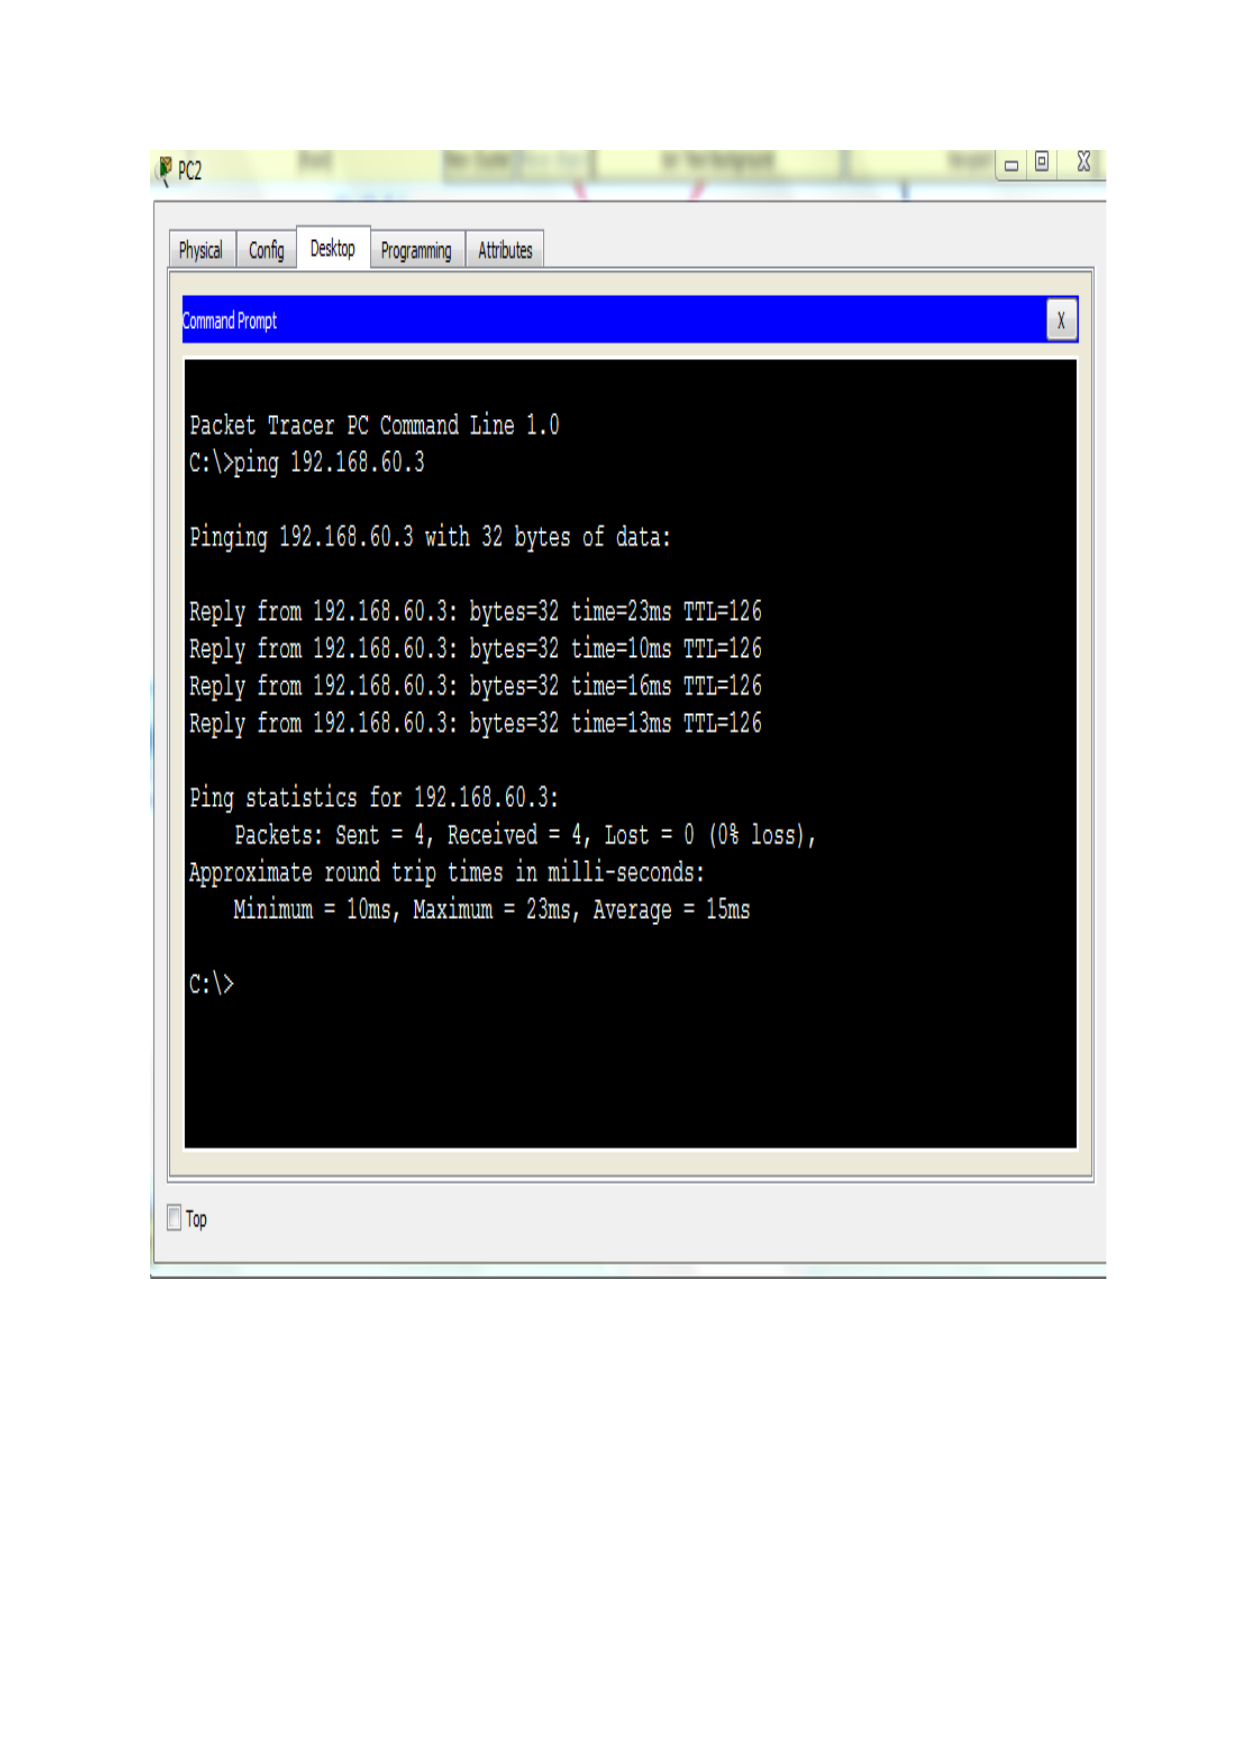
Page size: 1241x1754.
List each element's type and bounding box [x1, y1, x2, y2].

picture [150, 150, 1107, 1279]
